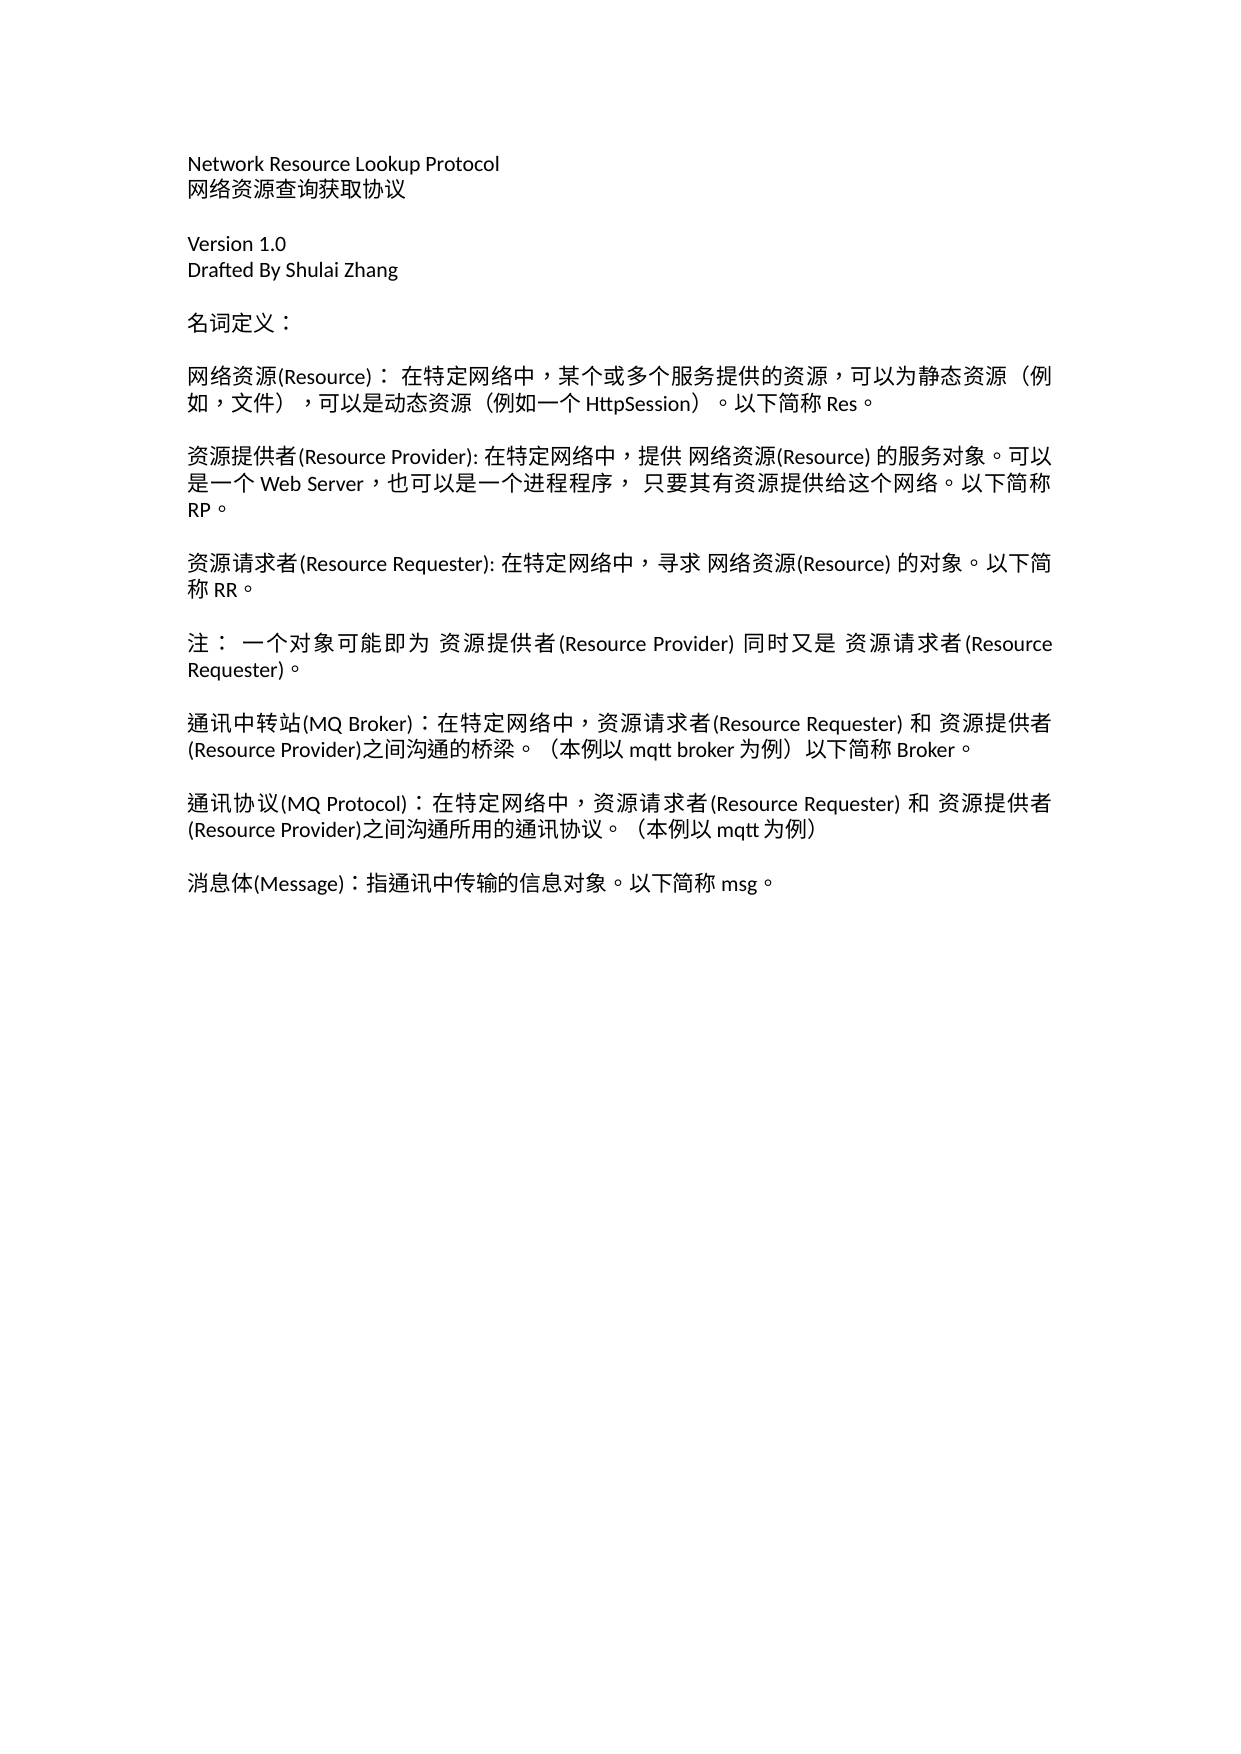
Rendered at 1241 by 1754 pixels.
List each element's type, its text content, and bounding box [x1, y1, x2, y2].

text 资源提供者(Resource Provider): 在特定网络中，提供 网络资源(Resource) 的服务对象。可以是一个Web Server，也可以是一个进程程序， 只要其有资源提供给这个网络。以下简称RP。 [187, 443, 1053, 523]
text 网络资源(Resource)： 在特定网络中，某个或多个服务提供的资源，可以为静态资源（例如，文件），可以是动态资源（例如一个HttpSession）。以下简称Res。 [187, 363, 1053, 417]
text Drafted By Shulai Zhang [187, 257, 1053, 283]
text 网络资源查询获取协议 [187, 177, 1053, 203]
text Network Resource Lookup Protocol [187, 150, 1053, 177]
text 消息体(Message)：指通讯中传输的信息对象。以下简称msg。 [187, 870, 1053, 897]
text 通讯协议(MQ Protocol)：在特定网络中，资源请求者(Resource Requester) 和 资源提供者(Resource Provider)之间沟通所用的通讯协议。（本例以mqtt为例） [187, 790, 1053, 843]
text 注： 一个对象可能即为 资源提供者(Resource Provider) 同时又是 资源请求者(Resource Requester)。 [187, 630, 1053, 683]
text 通讯中转站(MQ Broker)：在特定网络中，资源请求者(Resource Requester) 和 资源提供者(Resource Provider)之间沟通的桥梁。（本例以mqtt broker为例）以下简称Broker。 [187, 710, 1053, 763]
text Version 1.0 [187, 230, 1053, 257]
text 名词定义： [187, 310, 1053, 337]
text 资源请求者(Resource Requester): 在特定网络中，寻求 网络资源(Resource) 的对象。以下简称RR。 [187, 550, 1053, 603]
